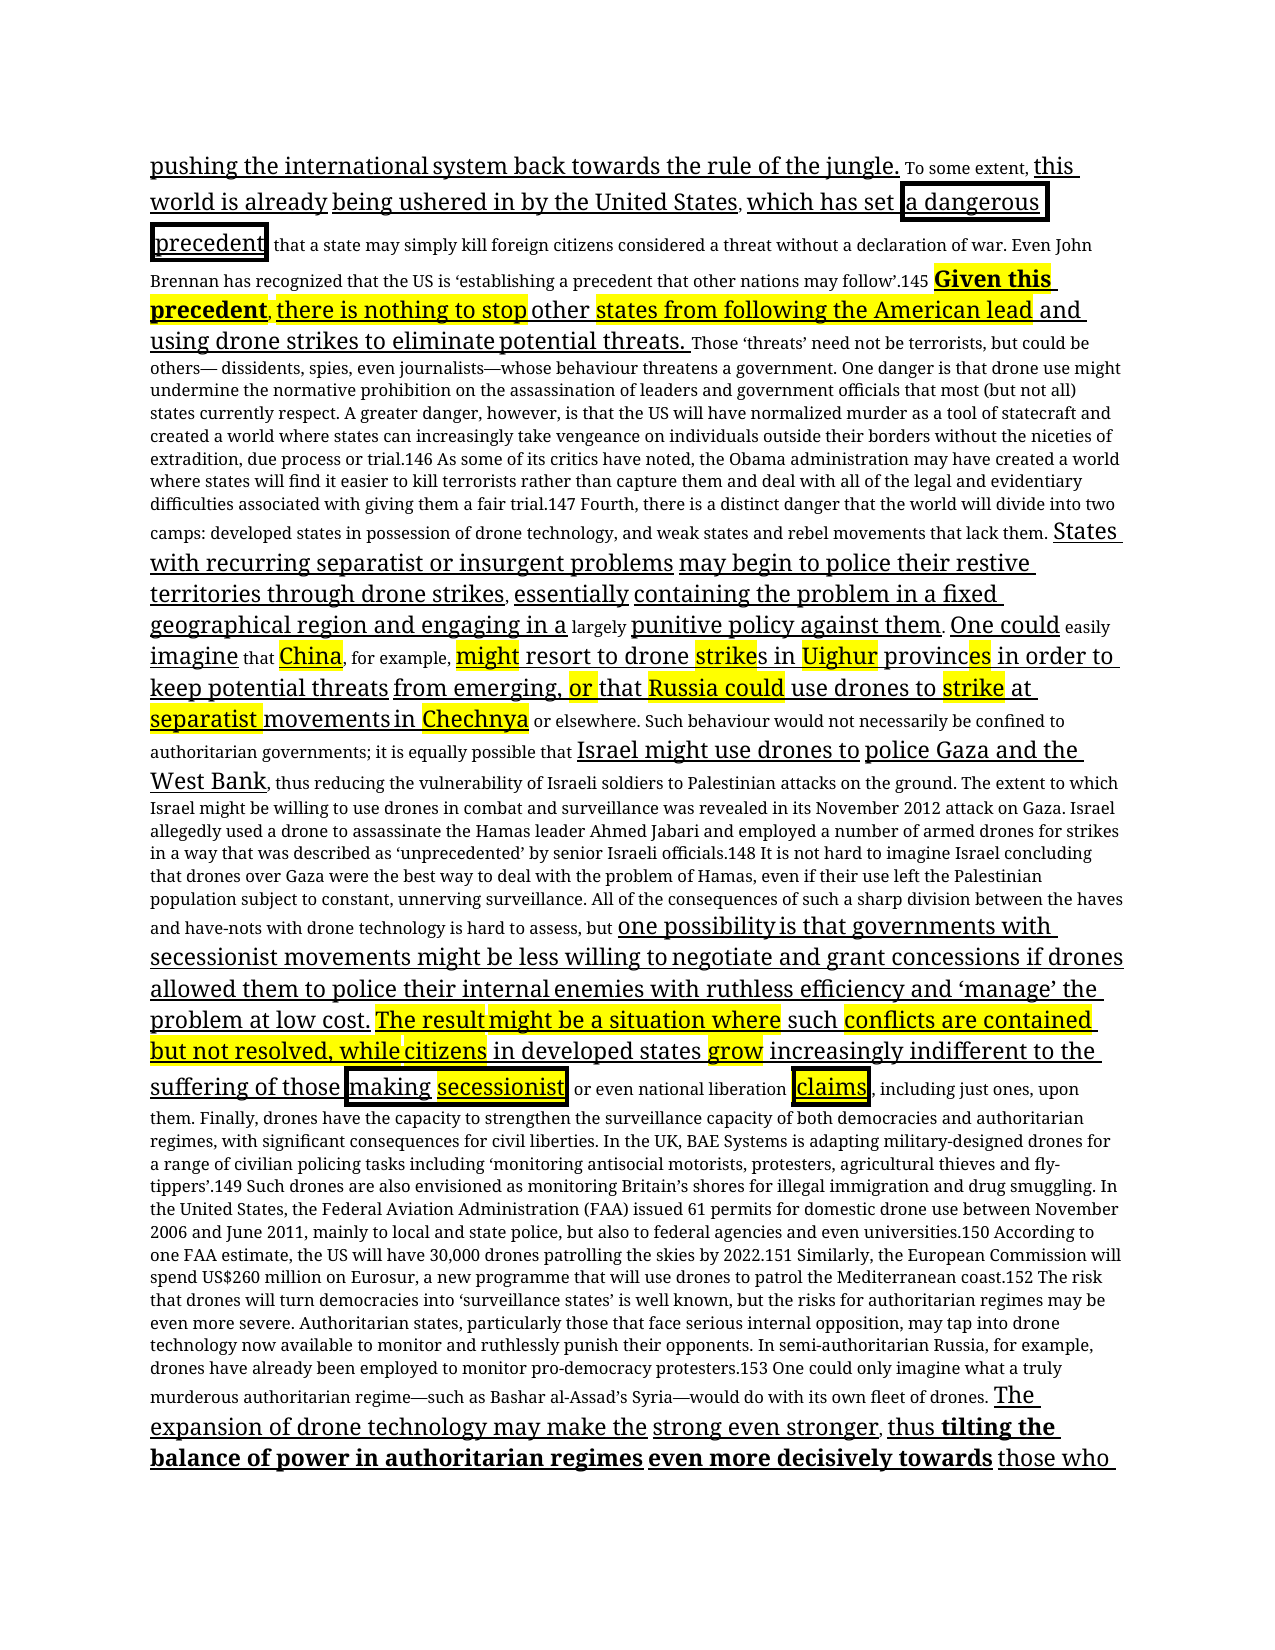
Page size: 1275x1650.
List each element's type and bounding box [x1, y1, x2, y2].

text [150, 150, 1125, 1473]
